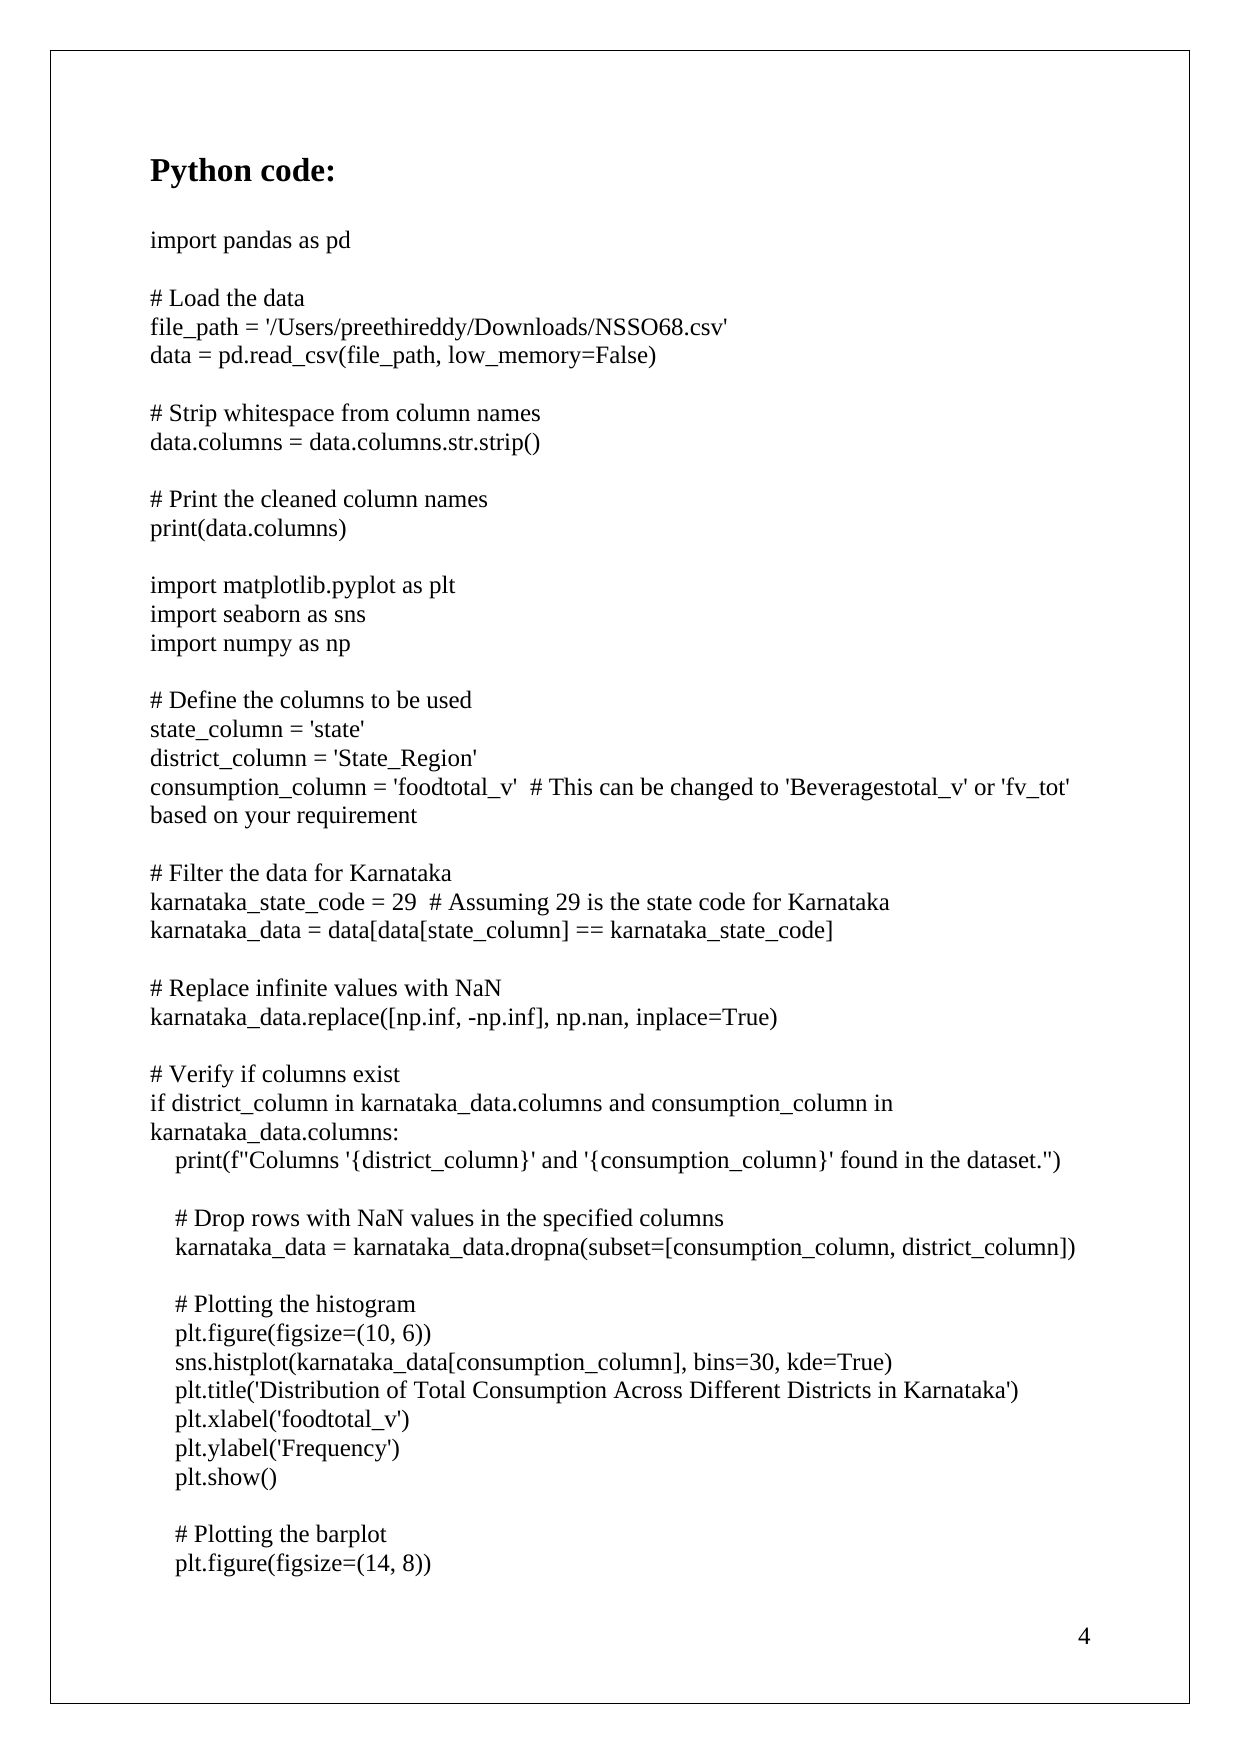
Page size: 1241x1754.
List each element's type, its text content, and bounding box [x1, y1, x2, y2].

subtitle Python code: [150, 150, 1090, 188]
text karnataka_data.replace([np.inf, -np.inf], np.nan, inplace=True) [150, 1002, 1090, 1030]
text import matplotlib.pyplot as plt [150, 570, 1090, 599]
text # Filter the data for Karnataka [150, 858, 1090, 887]
text # Define the columns to be used [150, 685, 1090, 714]
text district_column = 'State_Region' [150, 743, 1090, 772]
text # Drop rows with NaN values in the specified columns [150, 1203, 1090, 1232]
text # Plotting the histogram [150, 1289, 1090, 1318]
text # Load the data [150, 283, 1090, 312]
text karnataka_state_code = 29 # Assuming 29 is the state code for Karnataka [150, 887, 1090, 915]
text karnataka_data = karnataka_data.dropna(subset=[consumption_column, district_column]) [150, 1232, 1090, 1260]
text plt.xlabel('foodtotal_v') [150, 1404, 1090, 1433]
text # Print the cleaned column names [150, 484, 1090, 513]
text import seaborn as sns [150, 599, 1090, 628]
text plt.title('Distribution of Total Consumption Across Different Districts in Karnataka') [150, 1375, 1090, 1404]
text # Verify if columns exist [150, 1059, 1090, 1088]
text data = pd.read_csv(file_path, low_memory=False) [150, 340, 1090, 369]
text plt.figure(figsize=(10, 6)) [150, 1318, 1090, 1347]
text sns.histplot(karnataka_data[consumption_column], bins=30, kde=True) [150, 1347, 1090, 1375]
text state_column = 'state' [150, 714, 1090, 743]
text # Replace infinite values with NaN [150, 973, 1090, 1002]
text consumption_column = 'foodtotal_v' # This can be changed to 'Beveragestotal_v' or 'fv_tot' based on your requirement [150, 772, 1090, 829]
text plt.figure(figsize=(14, 8)) [150, 1548, 1090, 1577]
text file_path = '/Users/preethireddy/Downloads/NSSO68.csv' [150, 312, 1090, 340]
text plt.show() [150, 1462, 1090, 1490]
text plt.ylabel('Frequency') [150, 1433, 1090, 1462]
text if district_column in karnataka_data.columns and consumption_column in karnataka_data.columns: [150, 1088, 1090, 1145]
text # Plotting the barplot [150, 1519, 1090, 1548]
text # Strip whitespace from column names [150, 398, 1090, 427]
text data.columns = data.columns.str.strip() [150, 427, 1090, 455]
text karnataka_data = data[data[state_column] == karnataka_state_code] [150, 915, 1090, 944]
text print(data.columns) [150, 513, 1090, 542]
text print(f"Columns '{district_column}' and '{consumption_column}' found in the dataset.") [150, 1145, 1090, 1174]
text import numpy as np [150, 628, 1090, 657]
text import pandas as pd [150, 225, 1090, 254]
